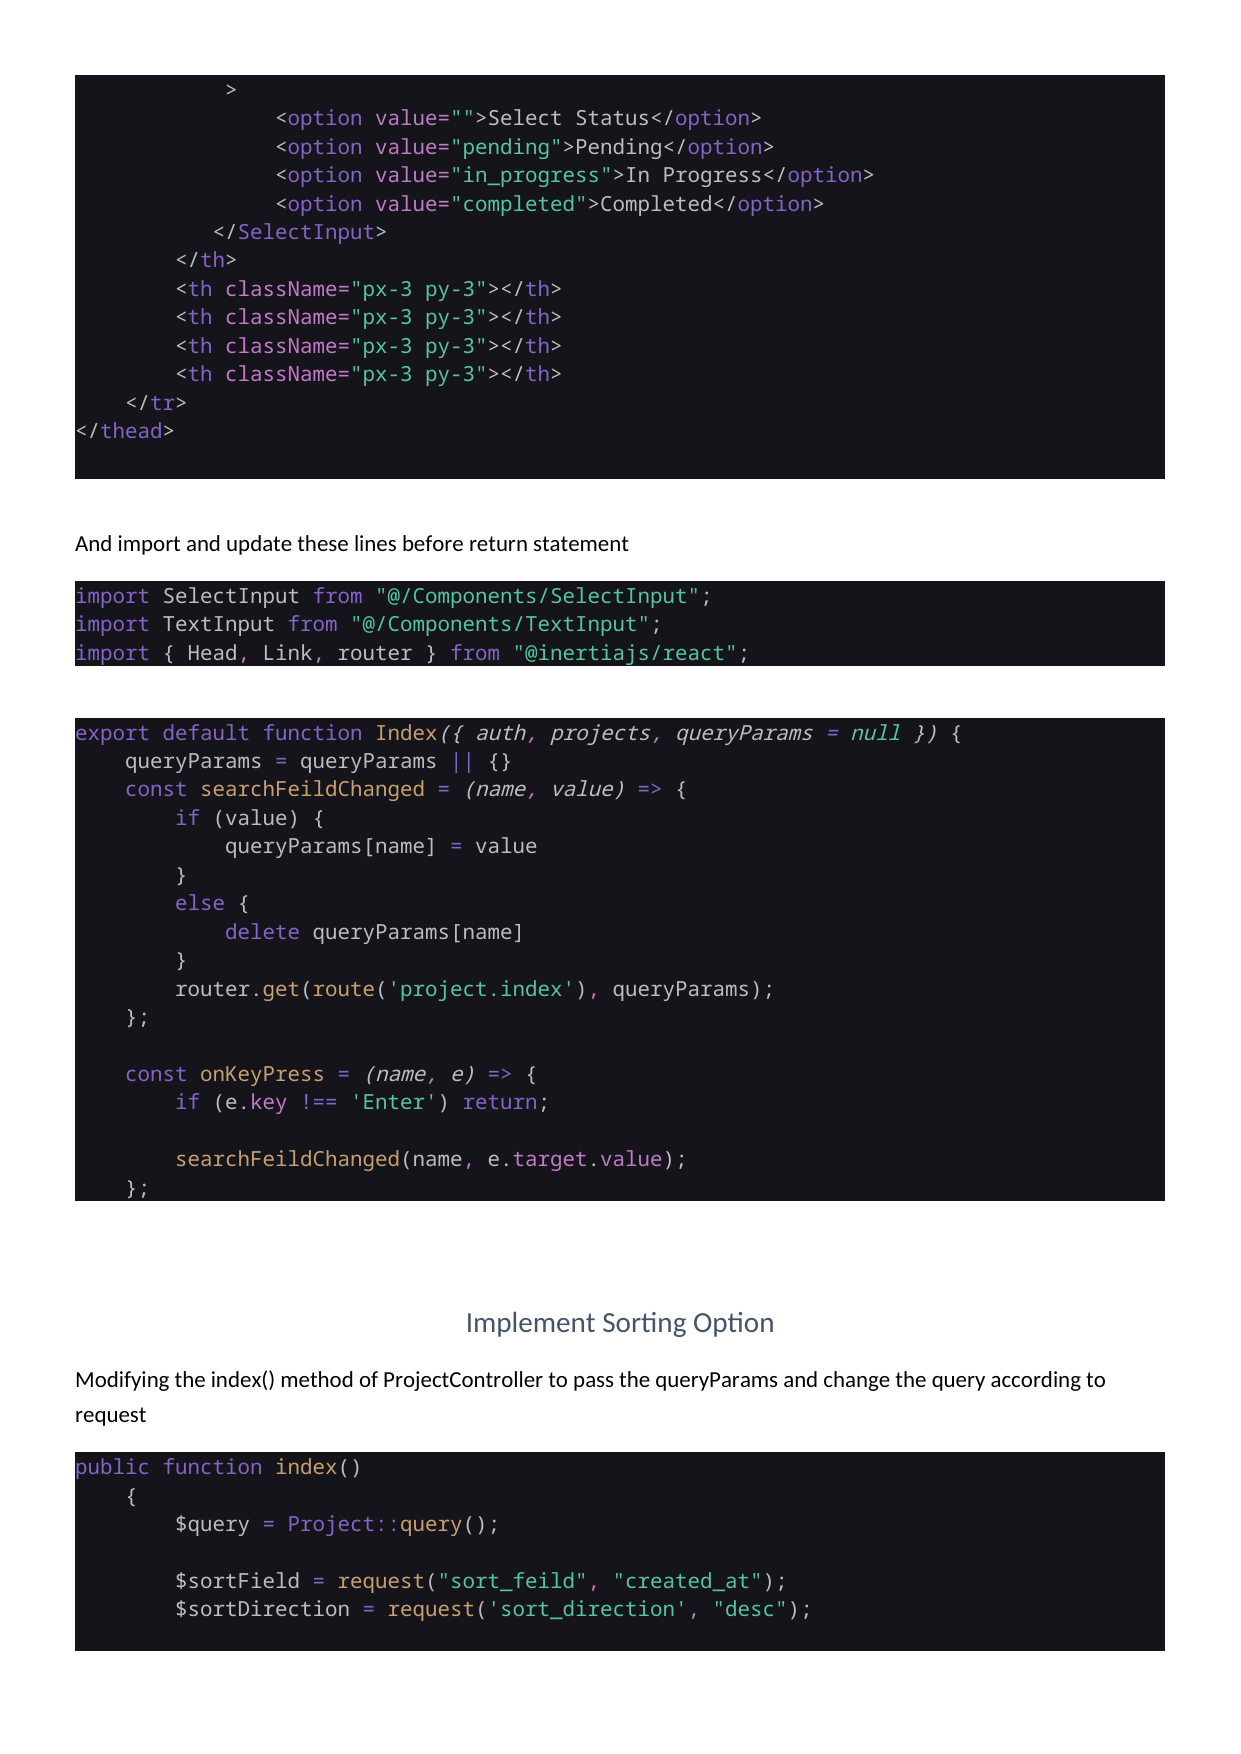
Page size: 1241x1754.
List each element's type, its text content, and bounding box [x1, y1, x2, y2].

text export default function Index({ auth, projects, queryParams = null }) { [75, 718, 1165, 746]
text }; [75, 1002, 1165, 1031]
text </SelectInput> [75, 217, 1165, 246]
text Modifying the index() method of ProjectController to pass the queryParams and change the query according to request [75, 1366, 1165, 1429]
text }; [75, 1173, 1165, 1201]
text } [75, 860, 1165, 888]
text queryParams = queryParams || {} [75, 746, 1165, 774]
text <th className="px-3 py-3"></th> [75, 274, 1165, 302]
text <th className="px-3 py-3"></th> [75, 331, 1165, 359]
text queryParams[name] = value [75, 831, 1165, 860]
text const onKeyPress = (name, e) => { [75, 1059, 1165, 1087]
text searchFeildChanged(name, e.target.value); [75, 1144, 1165, 1173]
text <option value="completed">Completed</option> [75, 189, 1165, 217]
text </tr> [75, 388, 1165, 416]
text <th className="px-3 py-3"></th> [75, 359, 1165, 388]
text </th> [75, 246, 1165, 274]
text <option value="pending">Pending</option> [75, 132, 1165, 160]
text And import and update these lines before return statement [75, 529, 1165, 557]
text </thead> [75, 416, 1165, 445]
text import TextInput from "@/Components/TextInput"; [75, 609, 1165, 638]
subtitle Implement Sorting Option [75, 1304, 1165, 1340]
text { [75, 1481, 1165, 1509]
text $sortDirection = request('sort_direction', "desc"); [75, 1594, 1165, 1623]
text const searchFeildChanged = (name, value) => { [75, 774, 1165, 803]
text } [75, 945, 1165, 974]
text $query = Project::query(); [75, 1509, 1165, 1538]
text > [75, 75, 1165, 103]
text if (value) { [75, 803, 1165, 831]
text import { Head, Link, router } from "@inertiajs/react"; [75, 638, 1165, 666]
text else { [75, 888, 1165, 917]
text <option value="">Select Status</option> [75, 103, 1165, 132]
text router.get(route('project.index'), queryParams); [75, 974, 1165, 1002]
text if (e.key !== 'Enter') return; [75, 1087, 1165, 1116]
text import SelectInput from "@/Components/SelectInput"; [75, 581, 1165, 609]
text <option value="in_progress">In Progress</option> [75, 160, 1165, 189]
text delete queryParams[name] [75, 917, 1165, 945]
text $sortField = request("sort_feild", "created_at"); [75, 1566, 1165, 1594]
text <th className="px-3 py-3"></th> [75, 302, 1165, 331]
text public function index() [75, 1452, 1165, 1481]
